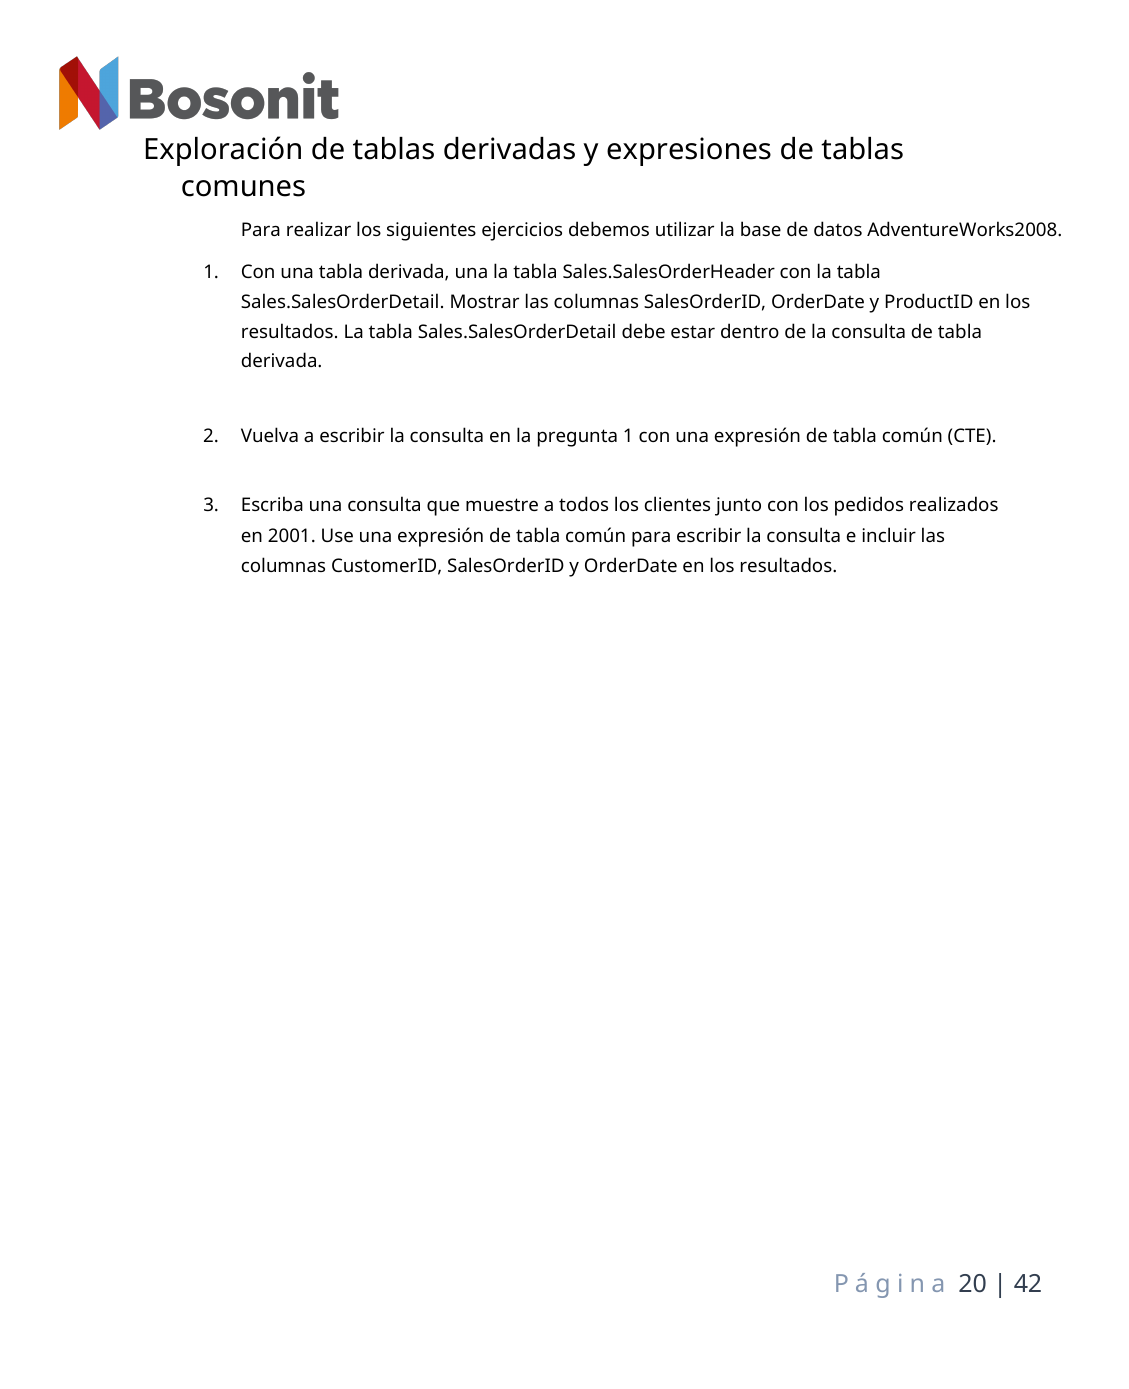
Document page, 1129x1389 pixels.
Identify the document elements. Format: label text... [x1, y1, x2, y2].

list Escriba una consulta que muestre a todos los clientes junto con los pedidos realizados en 2001. Use una expresión de tabla común para escribir la consulta e incluir las columnas CustomerID, SalesOrderID y OrderDate en los resultados. [203, 491, 1018, 578]
subtitle Exploración de tablas derivadas y expresiones de tablas comunes [143, 129, 1028, 205]
list Vuelva a escribir la consulta en la pregunta 1 con una expresión de tabla común (CTE). [203, 422, 1069, 448]
list Con una tabla derivada, una la tabla Sales.SalesOrderHeader con la tabla Sales.SalesOrderDetail. Mostrar las columnas SalesOrderID, OrderDate y ProductID en los resultados. La tabla Sales.SalesOrderDetail debe estar dentro de la consulta de tabla derivada. [203, 259, 1054, 373]
text Para realizar los siguientes ejercicios debemos utilizar la base de datos AdventureWorks2008. [241, 217, 1069, 242]
picture [59, 56, 339, 130]
